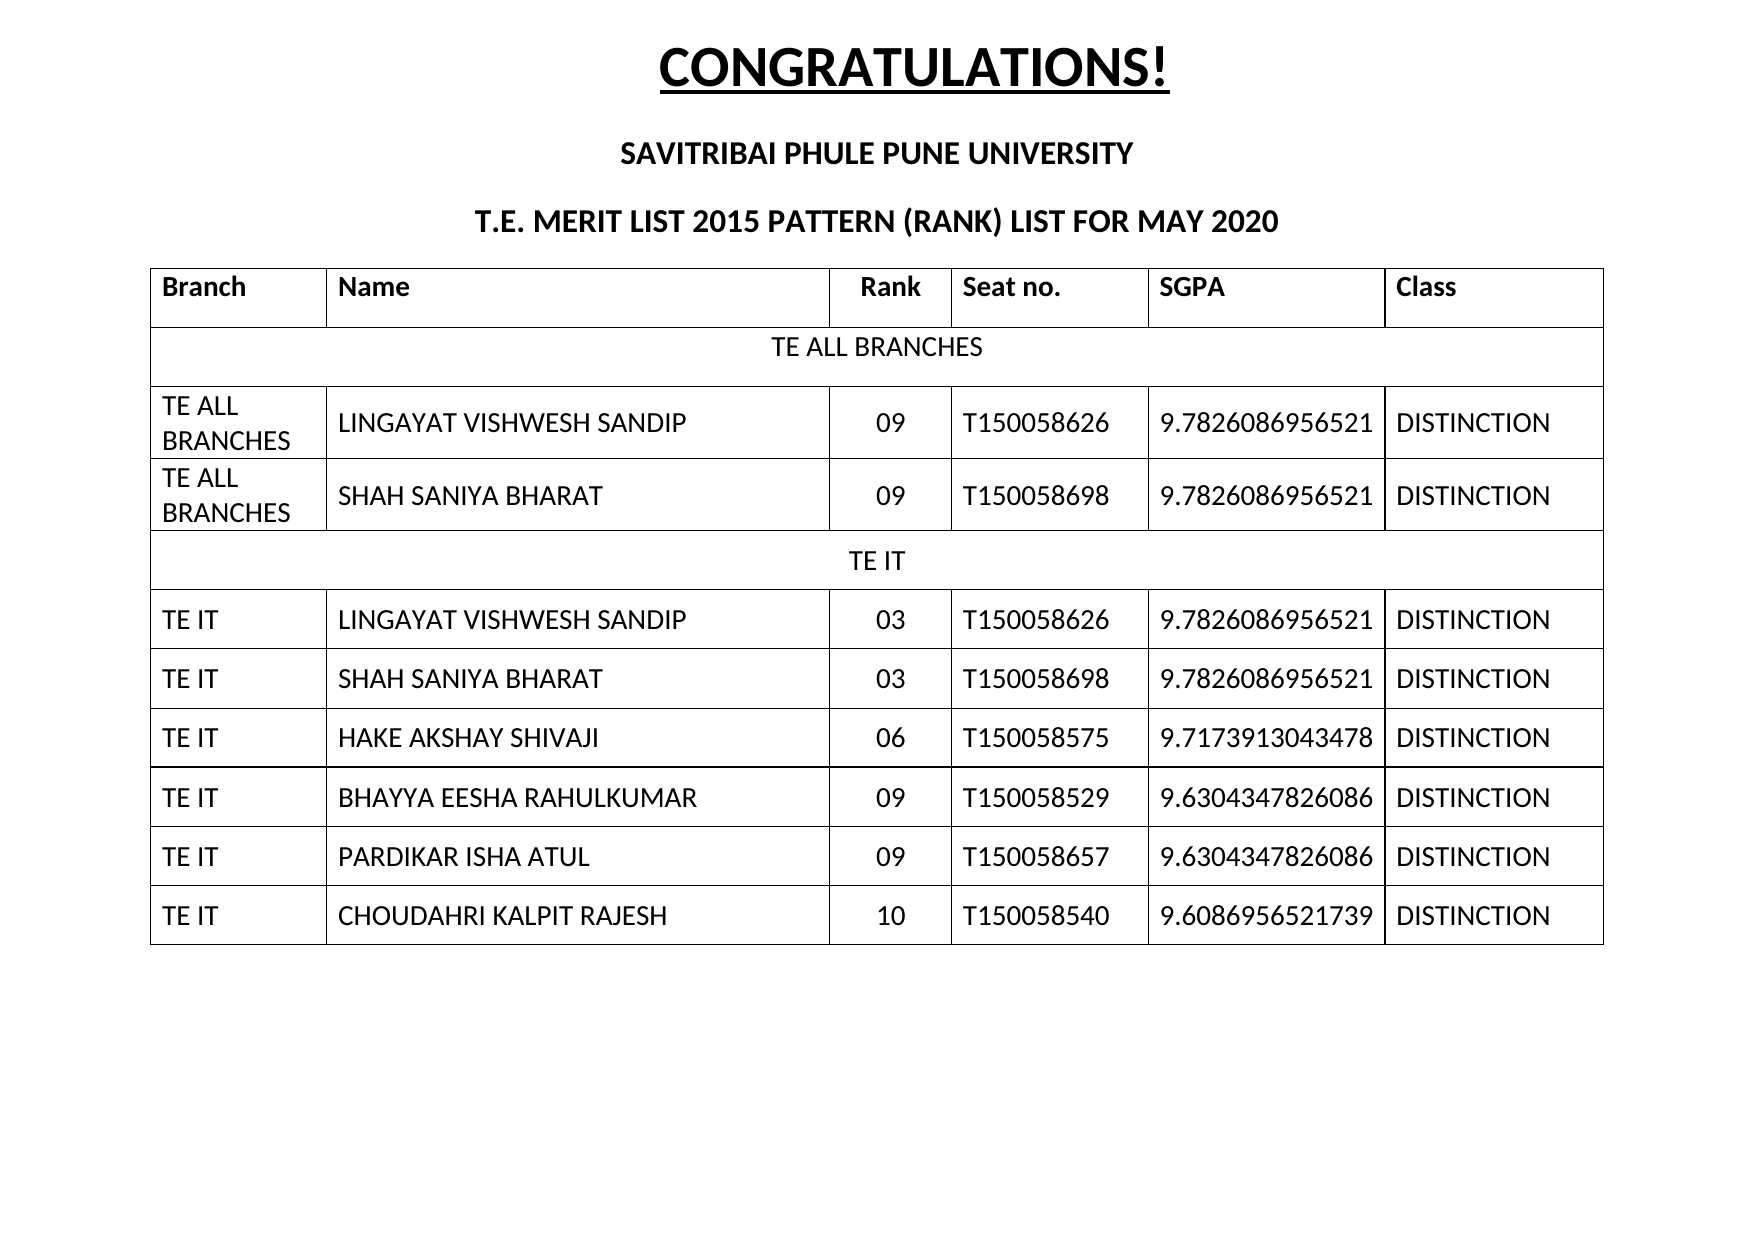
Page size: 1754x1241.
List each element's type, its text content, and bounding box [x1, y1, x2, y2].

table_cell 06 [830, 709, 951, 766]
table_cell 9.7826086956521 [1149, 590, 1384, 648]
table_cell DISTINCTION [1386, 459, 1603, 530]
table_cell TE IT [151, 827, 326, 884]
text T.E. MERIT LIST 2015 PATTERN (RANK) LIST FOR MAY 2020 [150, 200, 1604, 241]
table_header SGPA [1149, 269, 1384, 327]
table_cell 09 [830, 387, 951, 458]
table_cell HAKE AKSHAY SHIVAJI [327, 709, 829, 766]
table_cell DISTINCTION [1386, 590, 1603, 648]
table_cell T150058657 [952, 827, 1148, 884]
table_cell TE IT [151, 886, 326, 944]
table_cell 9.6304347826086 [1149, 827, 1384, 884]
table_cell 09 [830, 827, 951, 884]
text SAVITRIBAI PHULE PUNE UNIVERSITY [150, 132, 1604, 173]
table_cell T150058626 [952, 387, 1148, 458]
table_cell TE ALL BRANCHES [151, 387, 326, 458]
table_cell CHOUDAHRI KALPIT RAJESH [327, 886, 829, 944]
table_cell TE ALL BRANCHES [151, 459, 326, 530]
table_cell LINGAYAT VISHWESH SANDIP [327, 590, 829, 648]
table_cell 03 [830, 590, 951, 648]
table_cell DISTINCTION [1386, 768, 1603, 826]
table_cell TE IT [151, 709, 326, 766]
table_header Name [327, 269, 829, 327]
table_cell 9.7826086956521 [1149, 459, 1384, 530]
table_cell T150058575 [952, 709, 1148, 766]
table_cell T150058626 [952, 590, 1148, 648]
table_cell LINGAYAT VISHWESH SANDIP [327, 387, 829, 458]
table_cell 9.6304347826086 [1149, 768, 1384, 826]
table_cell 9.7173913043478 [1149, 709, 1384, 766]
table_cell TE IT [151, 649, 326, 707]
table_cell SHAH SANIYA BHARAT [327, 649, 829, 707]
table_cell DISTINCTION [1386, 709, 1603, 766]
table_cell TE IT [151, 531, 1603, 589]
table_cell 10 [830, 886, 951, 944]
table_cell DISTINCTION [1386, 649, 1603, 707]
table_header Class [1386, 269, 1603, 327]
table_cell 03 [830, 649, 951, 707]
table_cell DISTINCTION [1386, 827, 1603, 884]
table_header Branch [151, 269, 326, 327]
table_cell 9.7826086956521 [1149, 649, 1384, 707]
table_cell 9.7826086956521 [1149, 387, 1384, 458]
table_cell TE IT [151, 590, 326, 648]
table_cell PARDIKAR ISHA ATUL [327, 827, 829, 884]
table_cell T150058529 [952, 768, 1148, 826]
table_cell 9.6086956521739 [1149, 886, 1384, 944]
table_cell 09 [830, 768, 951, 826]
text CONGRATULATIONS! [150, 29, 1604, 101]
table_cell 09 [830, 459, 951, 530]
table_cell T150058540 [952, 886, 1148, 944]
table_header Seat no. [952, 269, 1148, 327]
table_cell DISTINCTION [1386, 387, 1603, 458]
table_cell DISTINCTION [1386, 886, 1603, 944]
table_cell T150058698 [952, 649, 1148, 707]
table_cell BHAYYA EESHA RAHULKUMAR [327, 768, 829, 826]
table_cell SHAH SANIYA BHARAT [327, 459, 829, 530]
table_cell T150058698 [952, 459, 1148, 530]
table_cell TE IT [151, 768, 326, 826]
table_header Rank [830, 269, 951, 327]
table_cell TE ALL BRANCHES [151, 328, 1603, 386]
